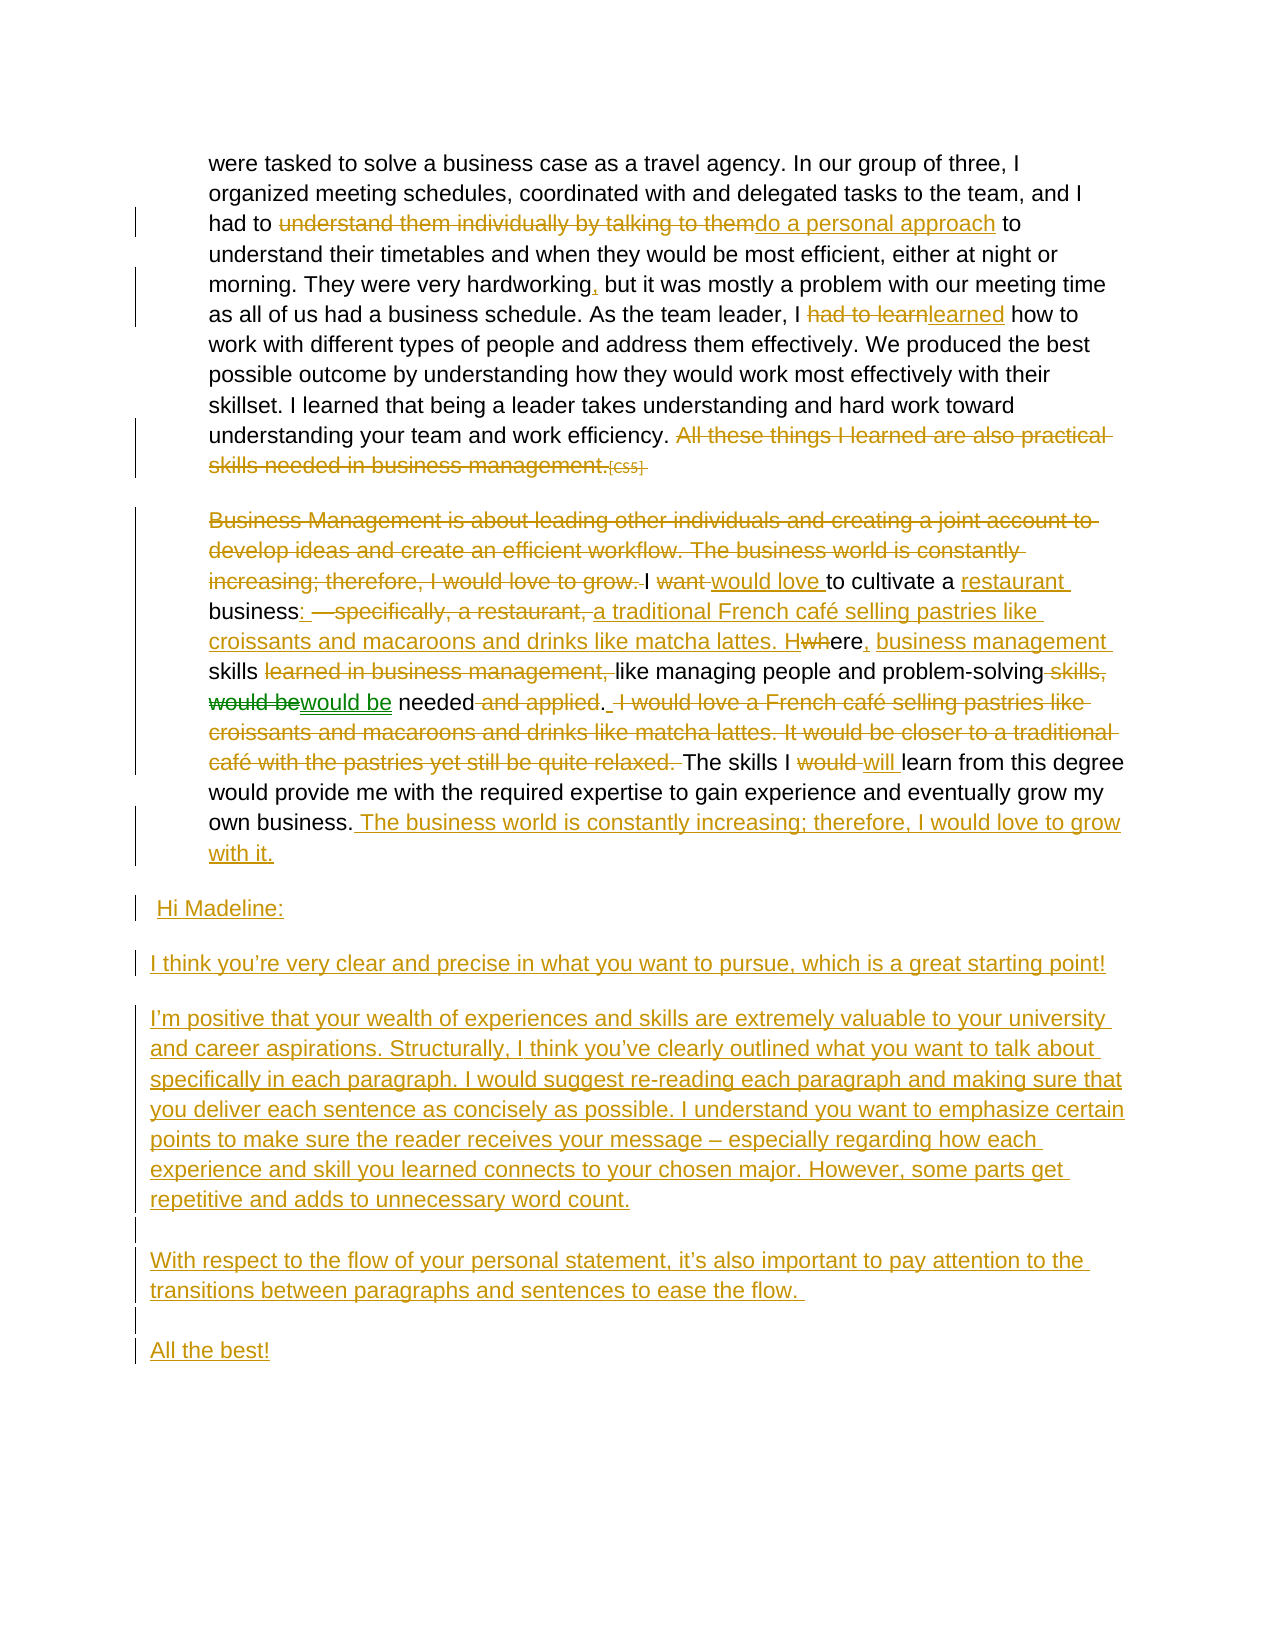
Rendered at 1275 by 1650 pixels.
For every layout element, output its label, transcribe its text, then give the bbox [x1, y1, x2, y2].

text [208, 150, 1119, 478]
text I to cultivate a businessere skills like managing people and problem-solving needed.The skills I learn from this degree would provide me with the required expertise to gain experience and eventually grow my own business. [208, 507, 1125, 866]
